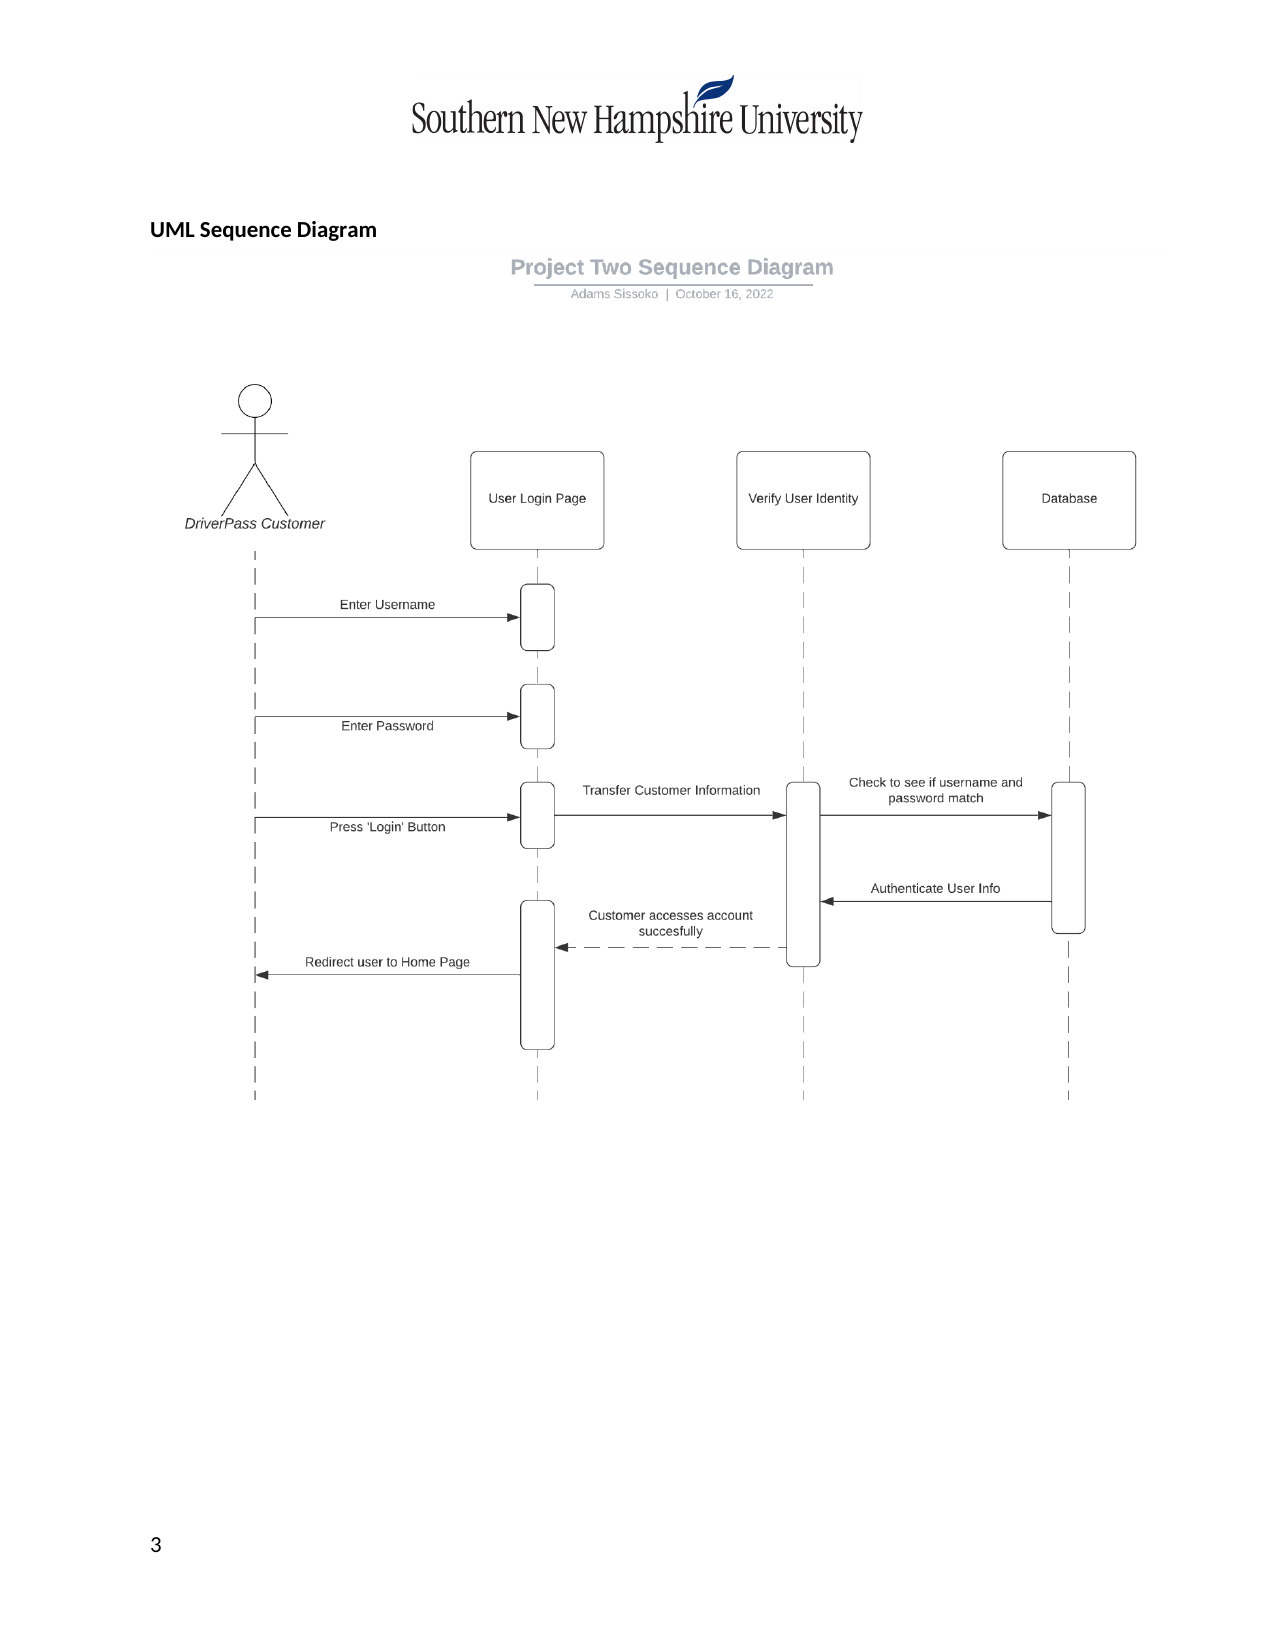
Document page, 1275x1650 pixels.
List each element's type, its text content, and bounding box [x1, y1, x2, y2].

picture [150, 242, 1169, 1166]
picture [412, 75, 863, 143]
subtitle UML Sequence Diagram [150, 215, 1125, 242]
